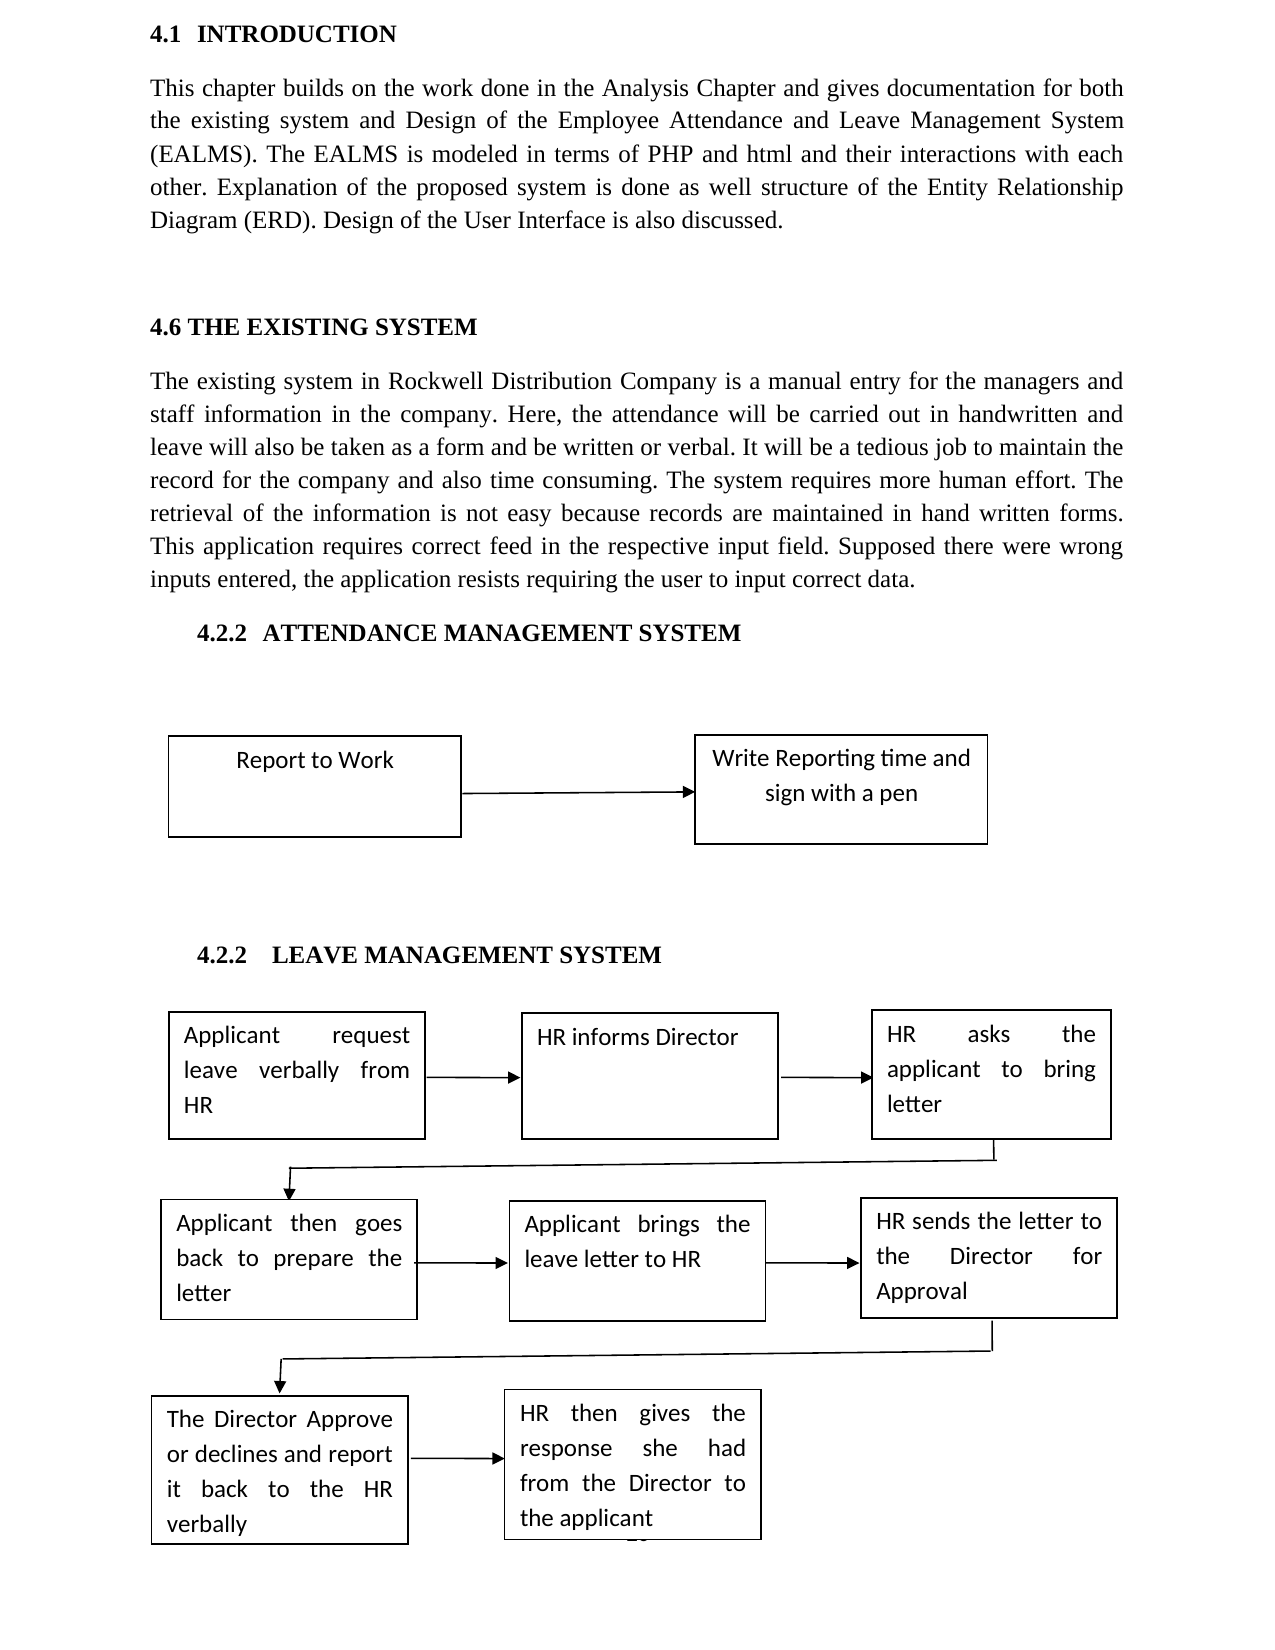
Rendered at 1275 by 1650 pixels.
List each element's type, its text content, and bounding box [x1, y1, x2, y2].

list THE EXISTING SYSTEM [150, 312, 1125, 341]
list ATTENDANCE MANAGEMENT SYSTEM [197, 618, 1125, 647]
list LEAVE MANAGEMENT SYSTEM [197, 941, 1125, 969]
text The existing system in Rockwell Distribution Company is a manual entry for the managers and staff information in the company. Here, the attendance will be carried out in handwritten and leave will also be taken as a form and be written or verbal. It will be a tedious job to maintain the record for the company and also time consuming. The system requires more human effort. The retrieval of the information is not easy because records are maintained in hand written forms. This application requires correct feed in the respective input field. Supposed there were wrong inputs entered, the application resists requiring the user to input correct data. [150, 366, 1125, 593]
text This chapter builds on the work done in the Analysis Chapter and gives documentation for both the existing system and Design of the Employee Attendance and Leave Management System (EALMS). The EALMS is modeled in terms of PHP and html and their interactions with each other. Explanation of the proposed system is done as well structure of the Entity Relationship Diagram (ERD). Design of the User Interface is also discussed. [150, 73, 1125, 233]
list INTRODUCTION [150, 19, 1125, 47]
